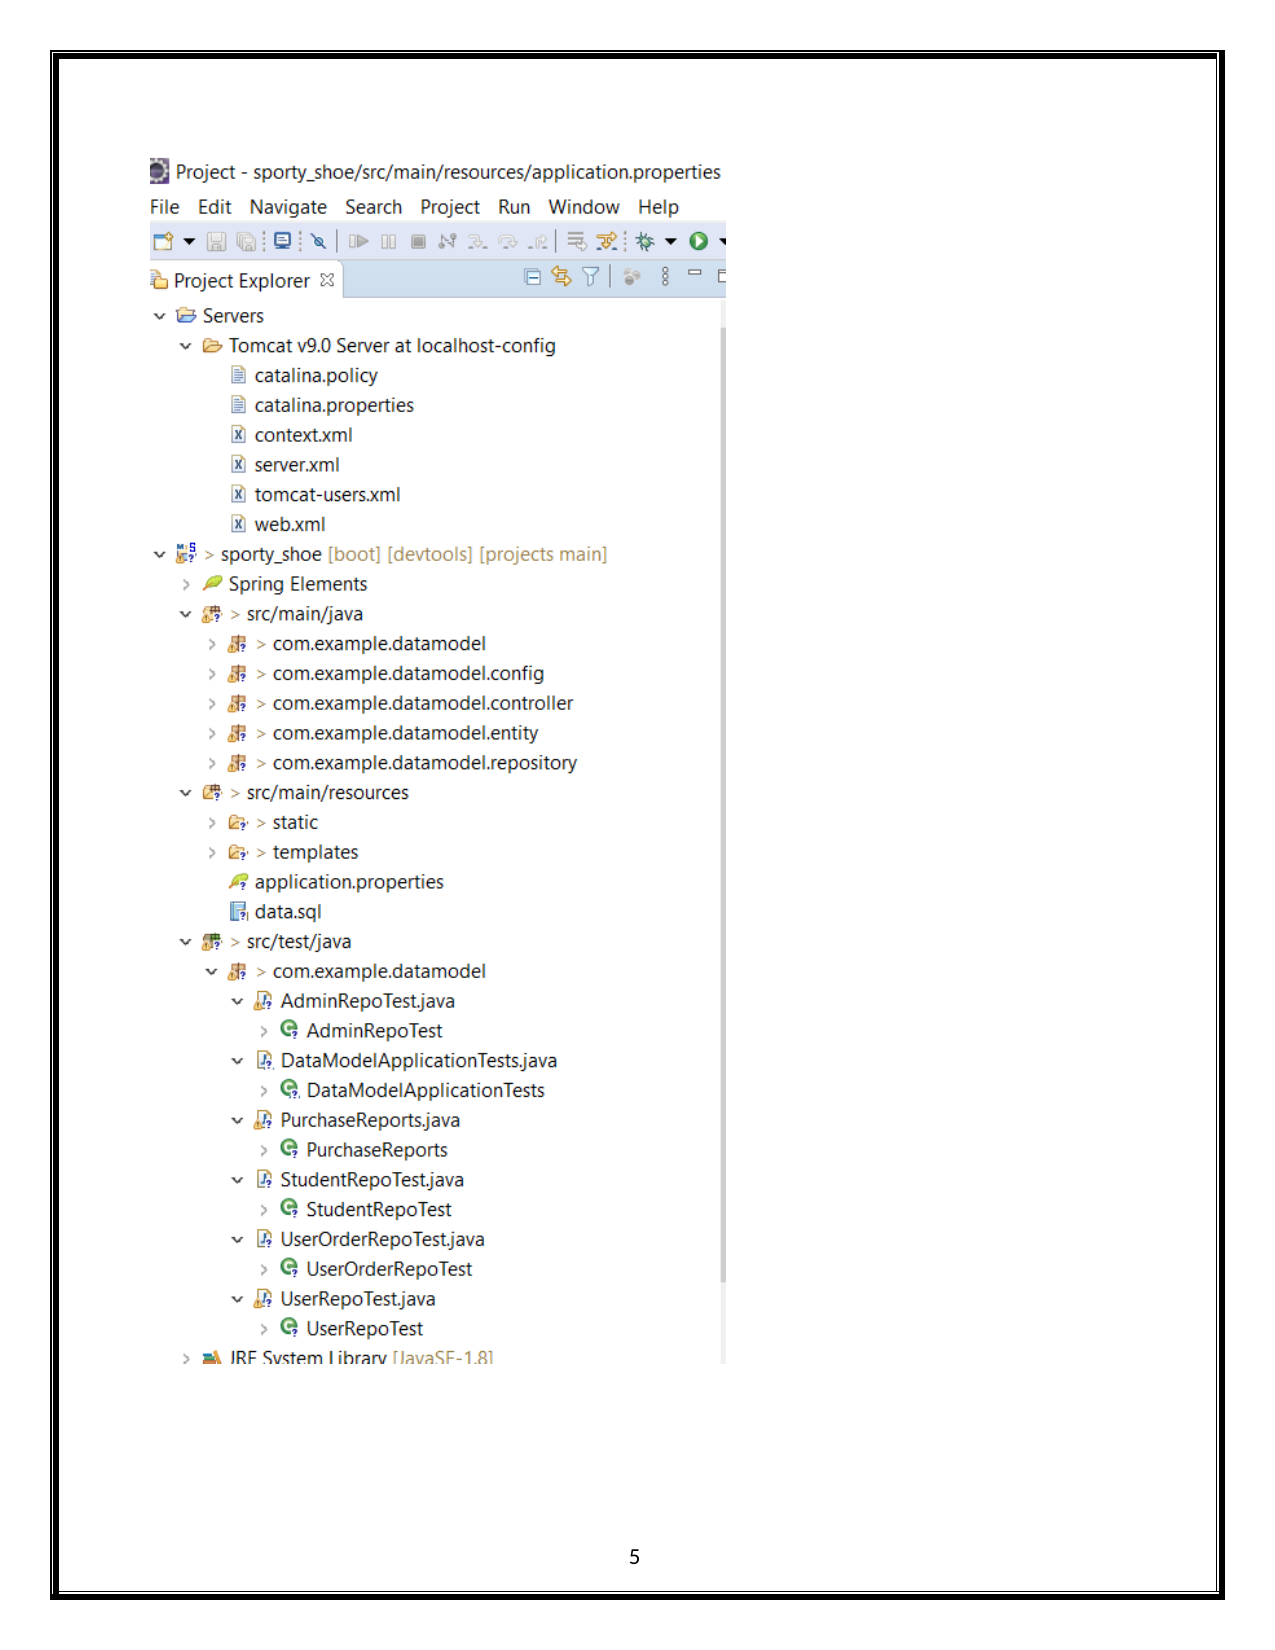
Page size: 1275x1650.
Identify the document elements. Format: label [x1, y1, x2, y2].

picture [150, 153, 726, 1364]
